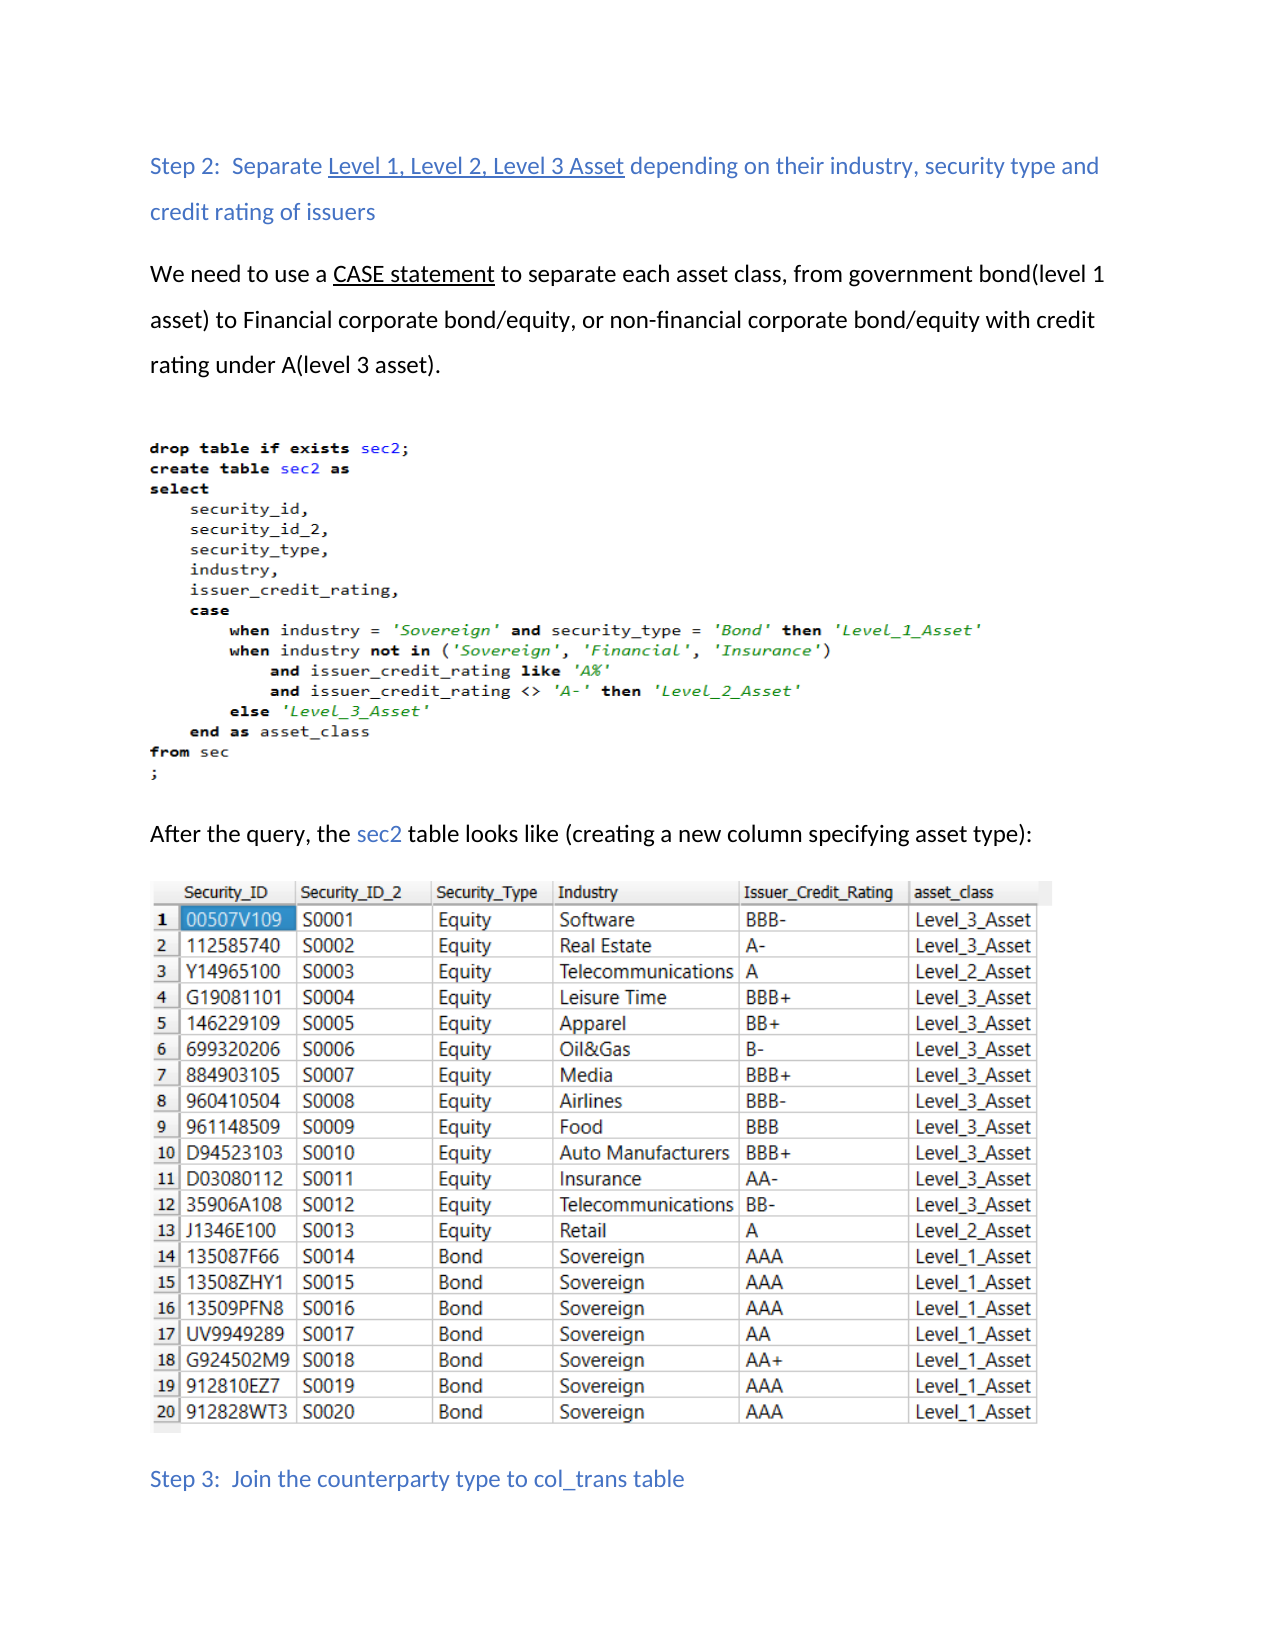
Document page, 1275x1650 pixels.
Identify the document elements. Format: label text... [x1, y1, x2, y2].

text Step 2: Separate Level 1, Level 2, Level 3 Asset depending on their industry, security type and credit rating of issuers [150, 150, 1125, 226]
text Step 3: Join the counterparty type to col_trans table [150, 1463, 1125, 1494]
text We need to use a CASE statement to separate each asset class, from government bond(level 1 asset) to Financial corporate bond/equity, or non-financial corporate bond/equity with credit rating under A(level 3 asset). [150, 258, 1125, 380]
picture [150, 441, 989, 788]
text After the query, the sec2 table looks like (creating a new column specifying asset type): [150, 818, 1125, 849]
picture [150, 881, 1053, 1433]
